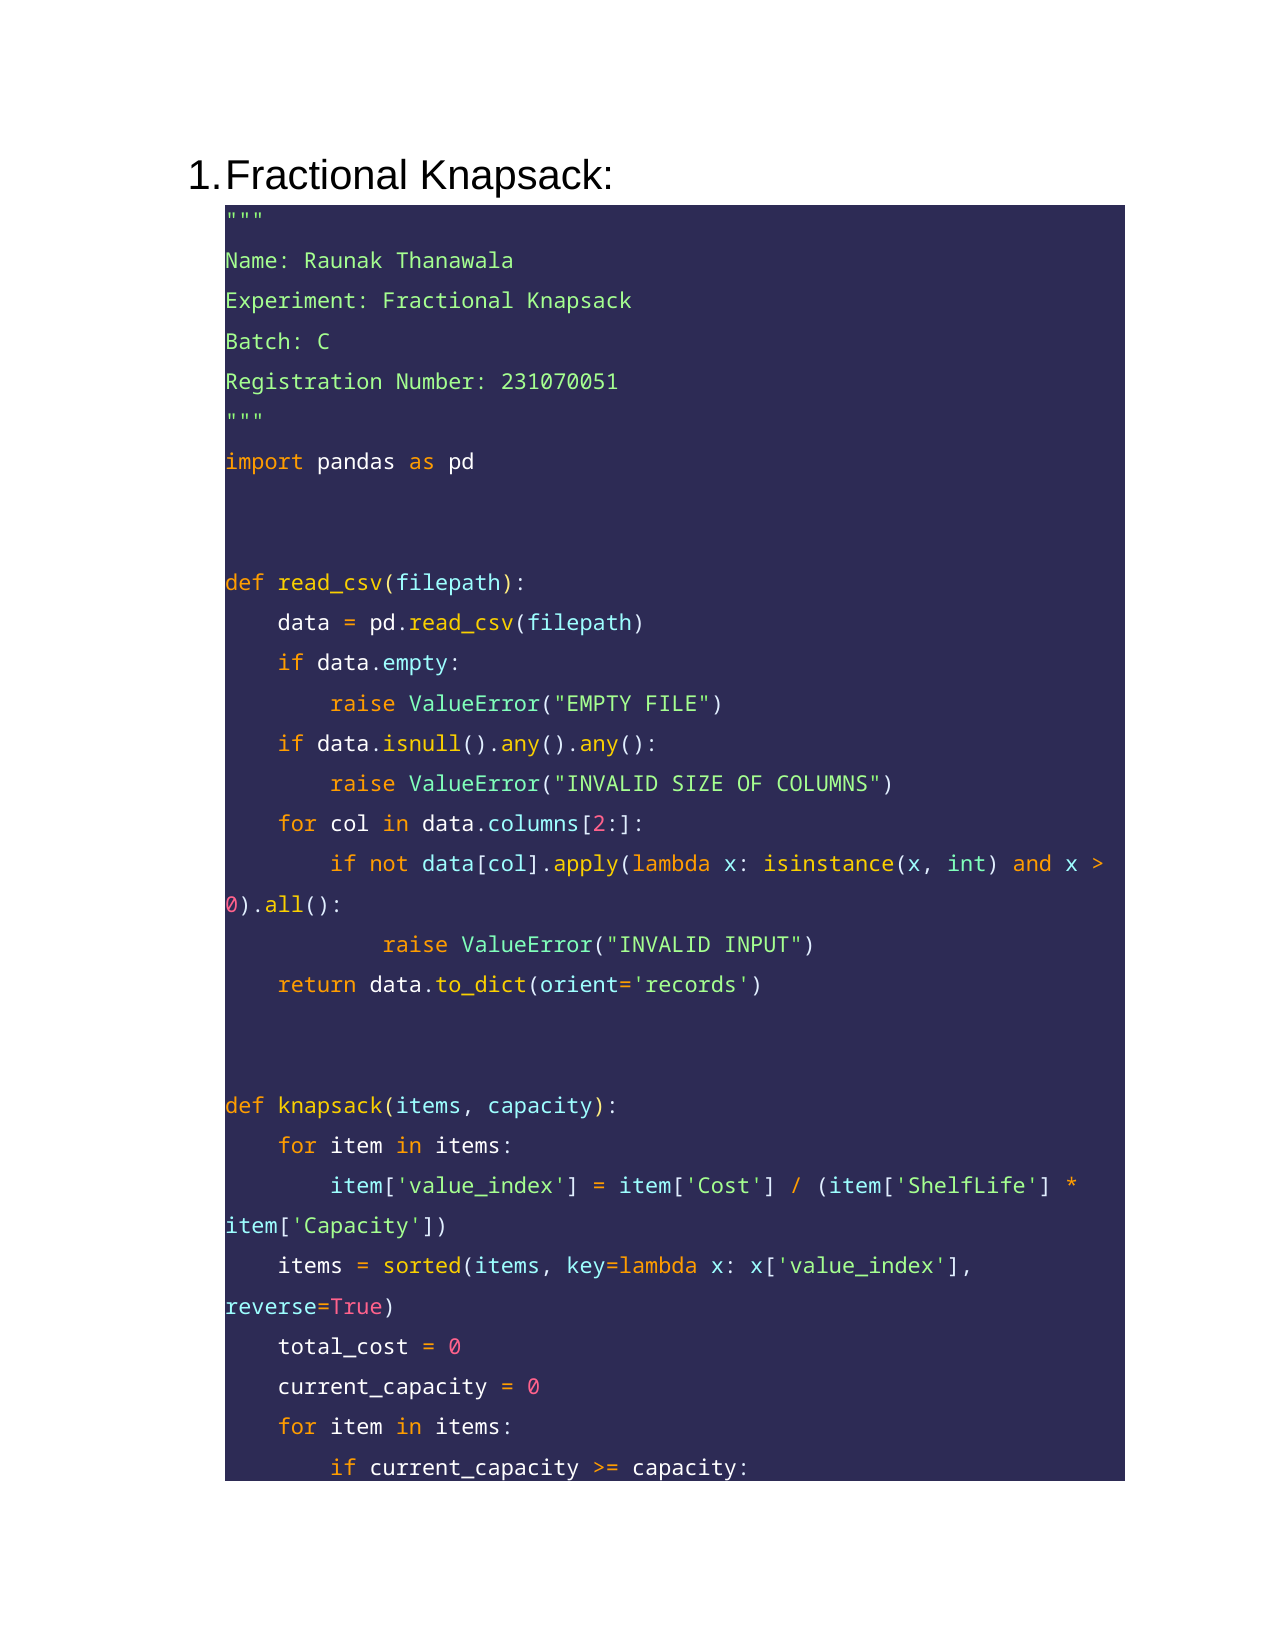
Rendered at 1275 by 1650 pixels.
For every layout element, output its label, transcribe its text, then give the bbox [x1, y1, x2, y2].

text item['value_index'] = item['Cost'] / (item['ShelfLife'] * item['Capacity']) [225, 1170, 1125, 1240]
text raise ValueError("EMPTY FILE") [225, 688, 1125, 717]
text if data.empty: [225, 647, 1125, 677]
text Name: Raunak Thanawala [225, 245, 1125, 275]
list Fractional Knapsack: [187, 150, 1125, 198]
text if not data[col].apply(lambda x: isinstance(x, int) and x > 0).all(): [225, 848, 1125, 918]
text return data.to_dict(orient='records') [225, 969, 1125, 999]
text for col in data.columns[2:]: [225, 808, 1125, 838]
text raise ValueError("INVALID SIZE OF COLUMNS") [225, 768, 1125, 798]
text current_capacity = 0 [225, 1371, 1125, 1401]
text data = pd.read_csv(filepath) [225, 607, 1125, 637]
text def read_csv(filepath): [225, 567, 1125, 597]
text raise ValueError("INVALID INPUT") [225, 929, 1125, 959]
text items = sorted(items, key=lambda x: x['value_index'], reverse=True) [225, 1251, 1125, 1321]
text def knapsack(items, capacity): [225, 1090, 1125, 1119]
text Batch: C [225, 326, 1125, 356]
text """ [225, 205, 1125, 235]
text import pandas as pd [225, 446, 1125, 476]
text Registration Number: 231070051 [225, 366, 1125, 396]
text for item in items: [225, 1130, 1125, 1160]
text if current_capacity >= capacity: [225, 1452, 1125, 1481]
text Experiment: Fractional Knapsack [225, 286, 1125, 315]
text total_cost = 0 [225, 1331, 1125, 1361]
text for item in items: [225, 1411, 1125, 1441]
text """ [225, 406, 1125, 436]
text if data.isnull().any().any(): [225, 728, 1125, 758]
